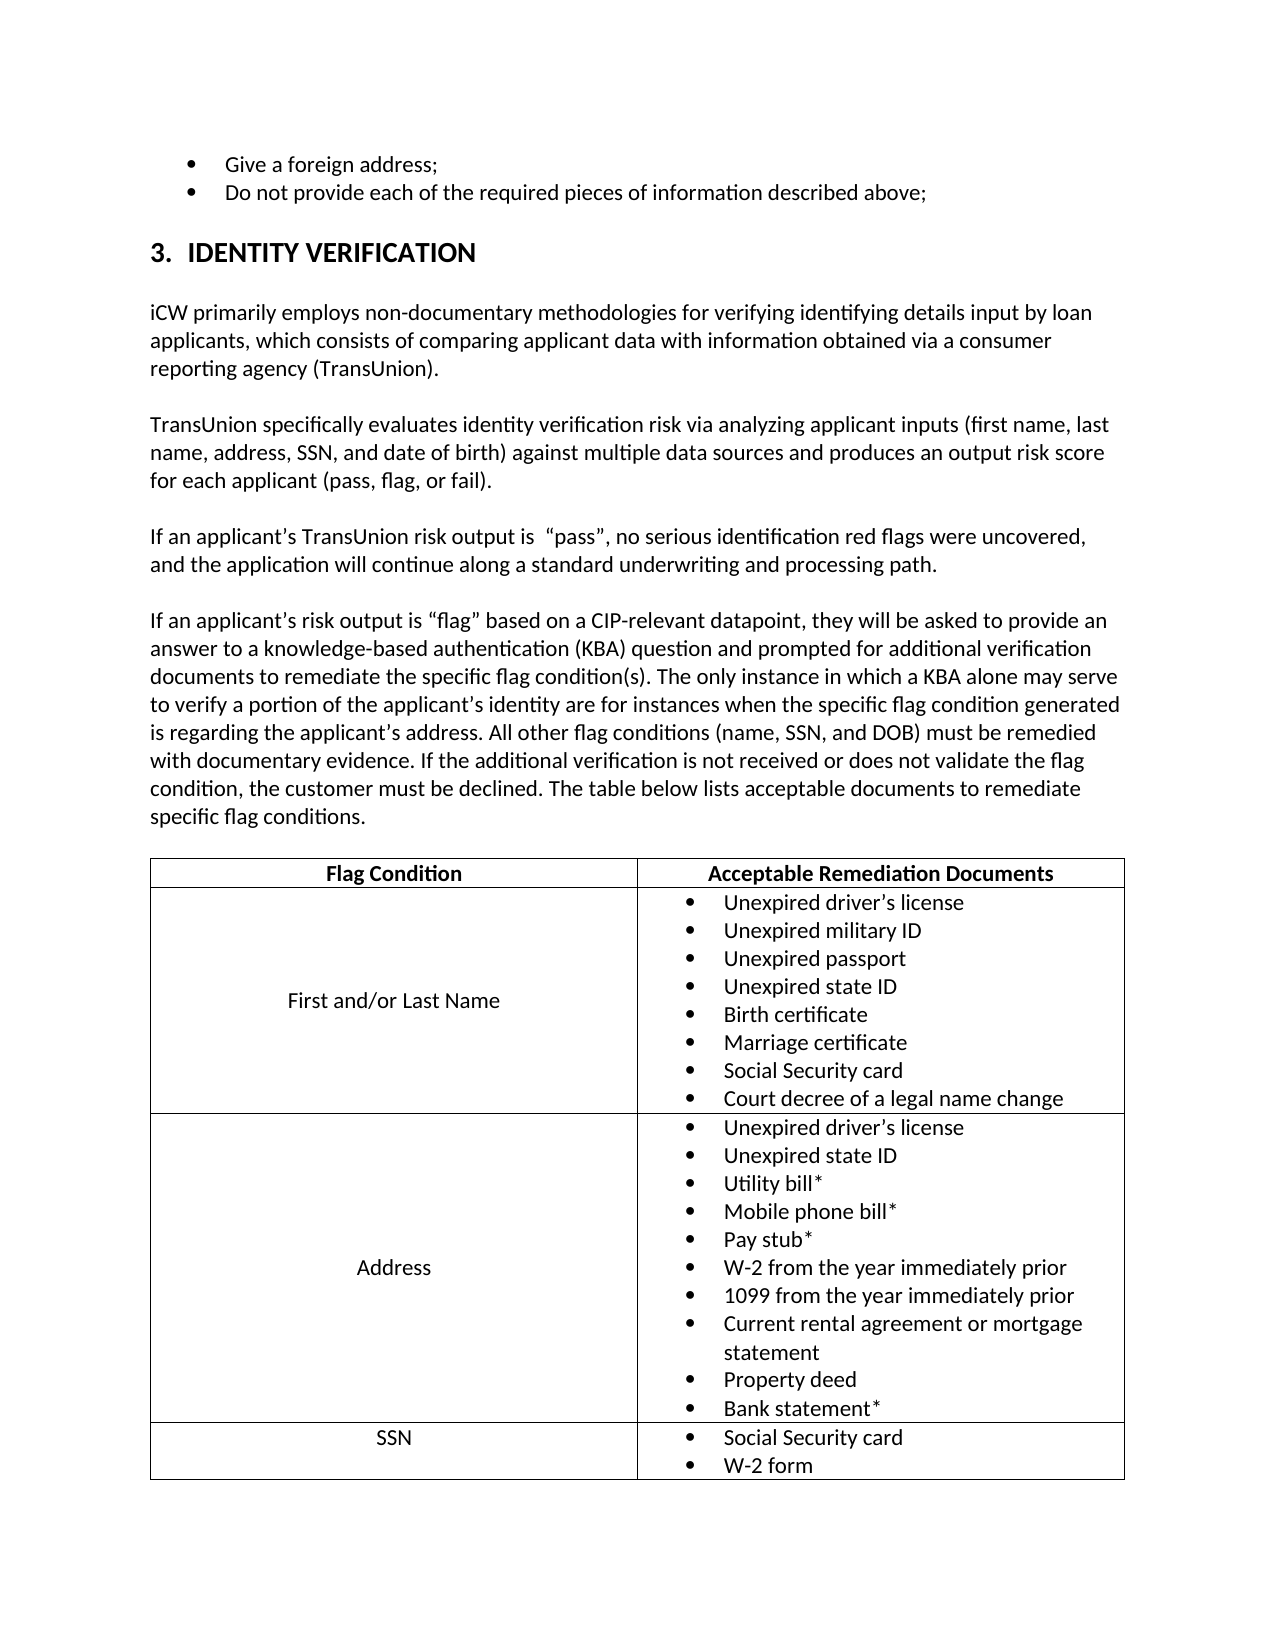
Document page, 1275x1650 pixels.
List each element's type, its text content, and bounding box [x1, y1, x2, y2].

text If an applicant’s TransUnion risk output is “pass”, no serious identification red flags were uncovered, and the application will continue along a standard underwriting and processing path. [150, 522, 1125, 578]
table_cell SSN [151, 1423, 637, 1479]
table_header Flag Condition [151, 859, 637, 887]
table_cell First and/or Last Name [151, 888, 637, 1112]
table_cell Unexpired driver’s license Unexpired state ID Utility bill* Mobile phone bill* Pay stub* W-2 from the year immediately prior 1099 from the year immediately prior Current rental agreement or mortgage statement Property deed Bank statement* [638, 1114, 1124, 1422]
table_header Acceptable Remediation Documents [638, 859, 1124, 887]
list Do not provide each of the required pieces of information described above; [187, 178, 1125, 206]
subtitle IDENTITY VERIFICATION [150, 234, 1125, 270]
text If an applicant’s risk output is “flag” based on a CIP-relevant datapoint, they will be asked to provide an answer to a knowledge-based authentication (KBA) question and prompted for additional verification documents to remediate the specific flag condition(s). The only instance in which a KBA alone may serve to verify a portion of the applicant’s identity are for instances when the specific flag condition generated is regarding the applicant’s address. All other flag conditions (name, SSN, and DOB) must be remedied with documentary evidence. If the additional verification is not received or does not validate the flag condition, the customer must be declined. The table below lists acceptable documents to remediate specific flag conditions. [150, 606, 1125, 830]
table_cell Unexpired driver’s license Unexpired military ID Unexpired passport Unexpired state ID Birth certificate Marriage certificate Social Security card Court decree of a legal name change [638, 888, 1124, 1112]
text TransUnion specifically evaluates identity verification risk via analyzing applicant inputs (first name, last name, address, SSN, and date of birth) against multiple data sources and produces an output risk score for each applicant (pass, flag, or fail). [150, 410, 1125, 494]
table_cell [638, 1423, 1124, 1479]
list Give a foreign address; [187, 150, 1125, 178]
table_cell Address [151, 1114, 637, 1422]
text iCW primarily employs non-documentary methodologies for verifying identifying details input by loan applicants, which consists of comparing applicant data with information obtained via a consumer reporting agency (TransUnion). [150, 298, 1125, 382]
